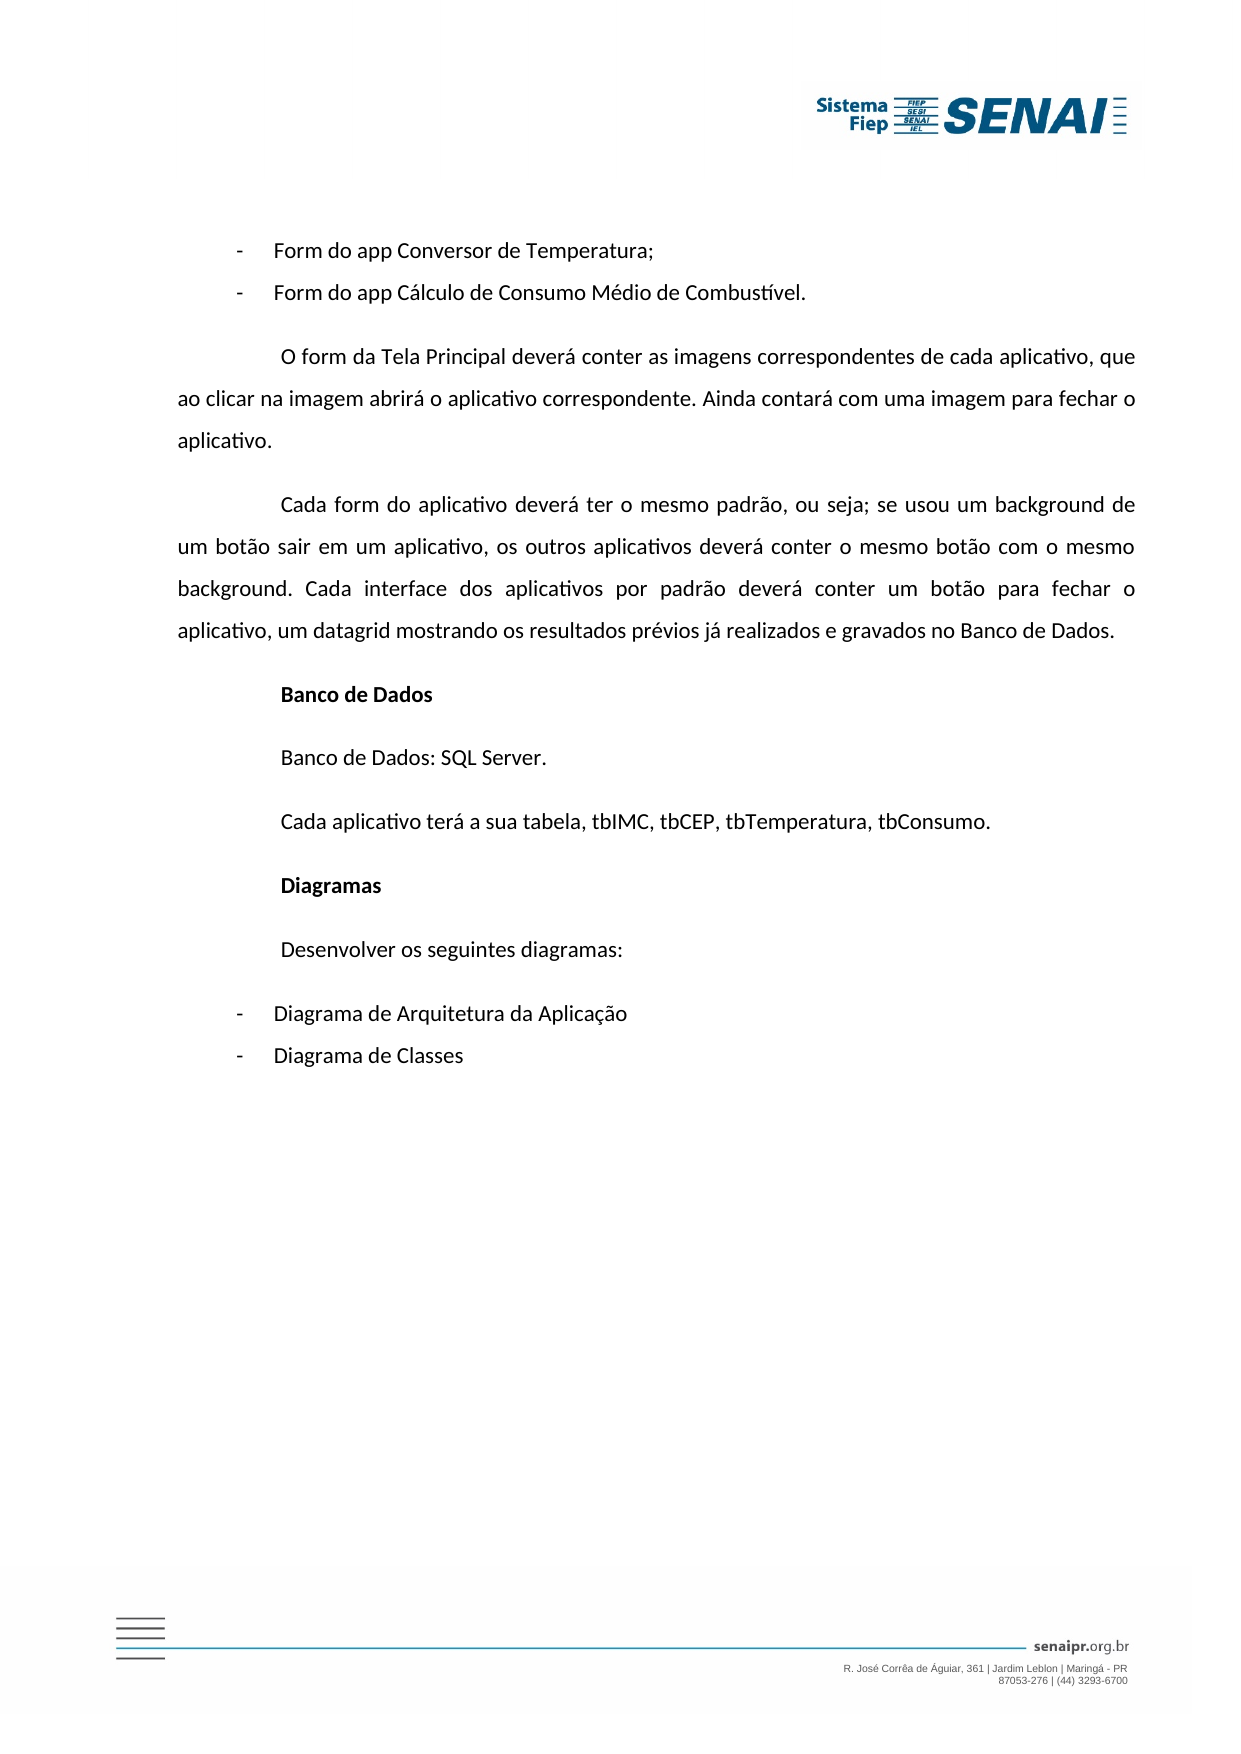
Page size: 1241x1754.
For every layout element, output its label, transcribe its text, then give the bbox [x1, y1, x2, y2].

text Cada aplicativo terá a sua tabela, tbIMC, tbCEP, tbTemperatura, tbConsumo. [177, 807, 1137, 835]
text O form da Tela Principal deverá conter as imagens correspondentes de cada aplicativo, que ao clicar na imagem abrirá o aplicativo correspondente. Ainda contará com uma imagem para fechar o aplicativo. [177, 342, 1137, 454]
list Diagrama de Classes [236, 1041, 1137, 1069]
text Banco de Dados: SQL Server. [177, 743, 1137, 772]
picture [0, 1566, 1193, 1714]
picture [0, 0, 1233, 179]
list Form do app Cálculo de Consumo Médio de Combustível. [236, 278, 1137, 306]
text Desenvolver os seguintes diagramas: [177, 935, 1137, 963]
list Diagrama de Arquitetura da Aplicação [236, 999, 1137, 1027]
text Diagramas [177, 871, 1137, 899]
text Cada form do aplicativo deverá ter o mesmo padrão, ou seja; se usou um background de um botão sair em um aplicativo, os outros aplicativos deverá conter o mesmo botão com o mesmo background. Cada interface dos aplicativos por padrão deverá conter um botão para fechar o aplicativo, um datagrid mostrando os resultados prévios já realizados e gravados no Banco de Dados. [177, 490, 1137, 644]
list Form do app Conversor de Temperatura; [236, 236, 1137, 264]
text Banco de Dados [177, 680, 1137, 708]
